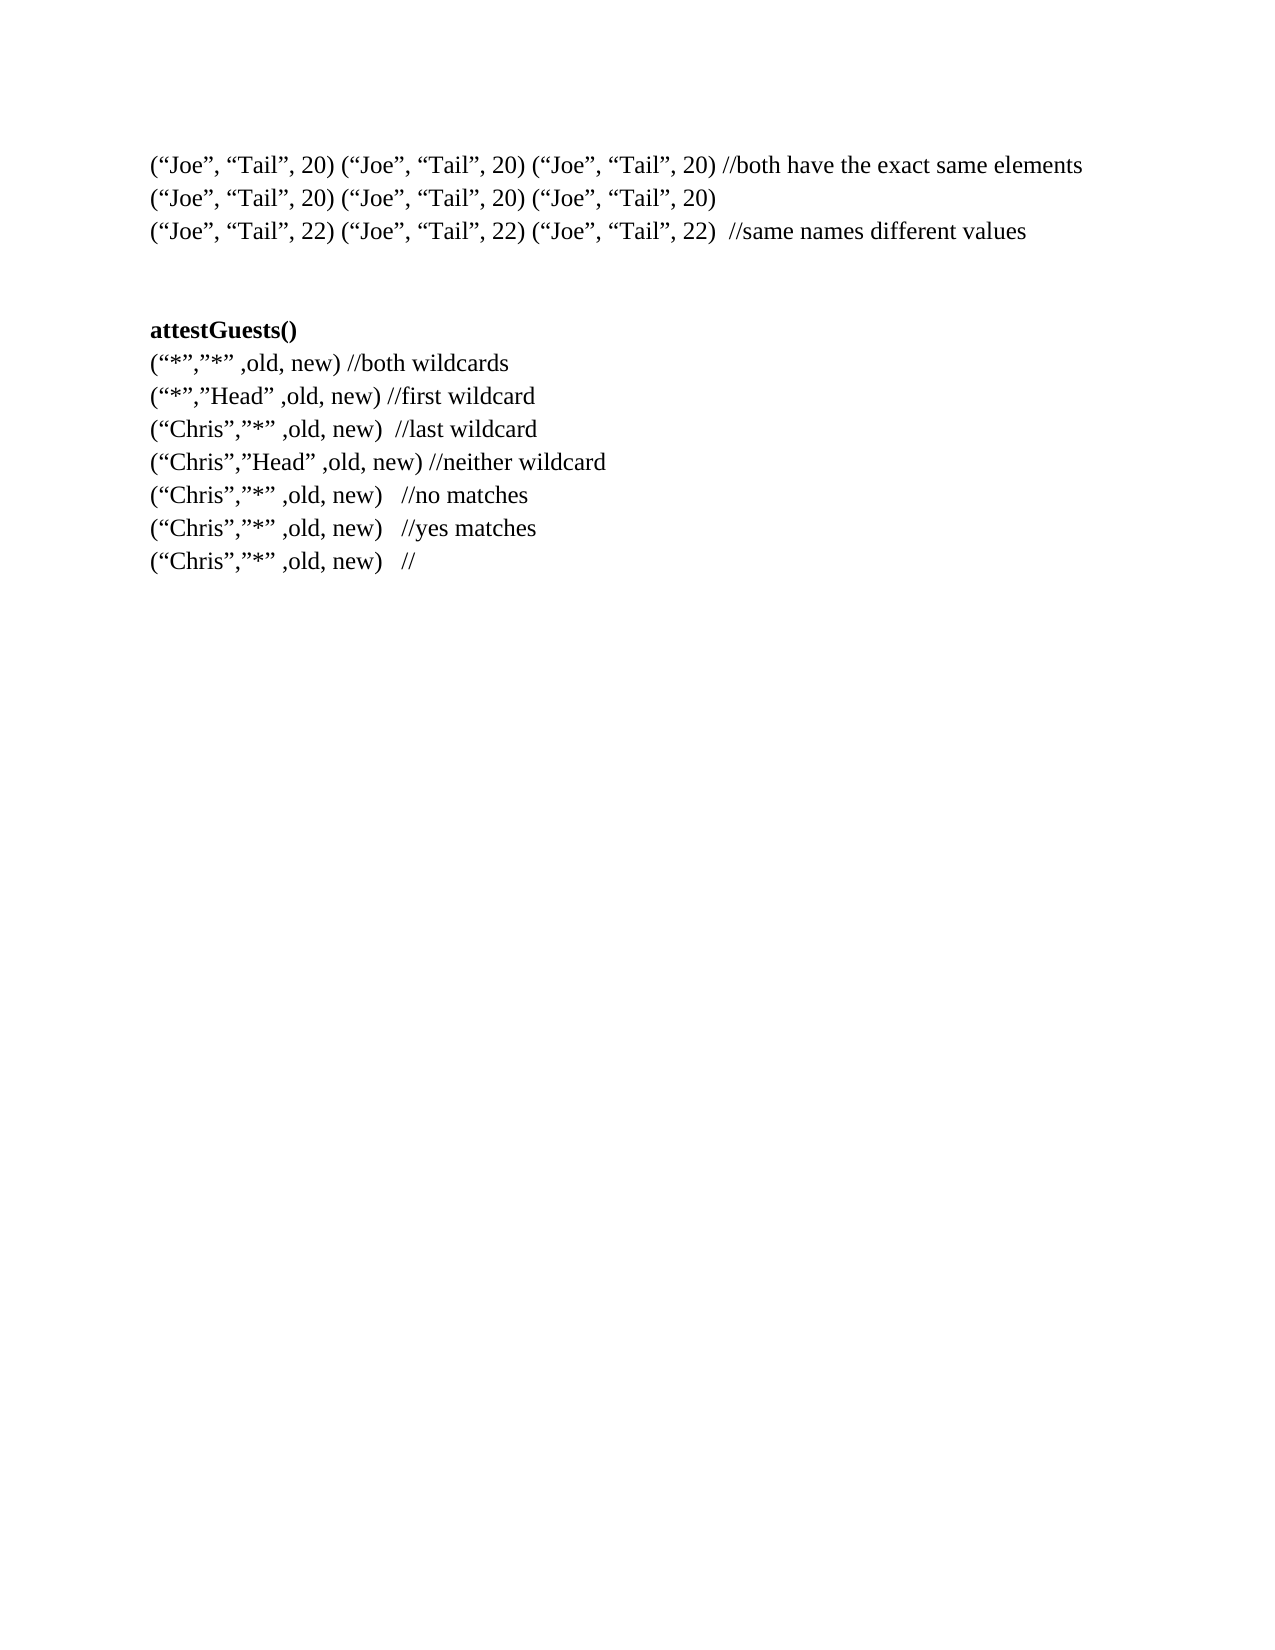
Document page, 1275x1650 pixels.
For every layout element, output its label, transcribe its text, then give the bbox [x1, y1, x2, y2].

text (“Chris”,”*” ,old, new) //no matches [150, 480, 1125, 509]
text (“Chris”,”Head” ,old, new) //neither wildcard [150, 447, 1125, 476]
text (“*”,”Head” ,old, new) //first wildcard [150, 381, 1125, 410]
text (“Joe”, “Tail”, 22) (“Joe”, “Tail”, 22) (“Joe”, “Tail”, 22) //same names different values [150, 216, 1125, 245]
text attestGuests() [150, 315, 1125, 344]
text (“Chris”,”*” ,old, new) //last wildcard [150, 414, 1125, 443]
text (“Joe”, “Tail”, 20) (“Joe”, “Tail”, 20) (“Joe”, “Tail”, 20) //both have the exact same elements [150, 150, 1125, 179]
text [150, 183, 1125, 212]
text (“Chris”,”*” ,old, new) // [150, 546, 1125, 575]
text (“Chris”,”*” ,old, new) //yes matches [150, 513, 1125, 542]
text (“*”,”*” ,old, new) //both wildcards [150, 348, 1125, 377]
